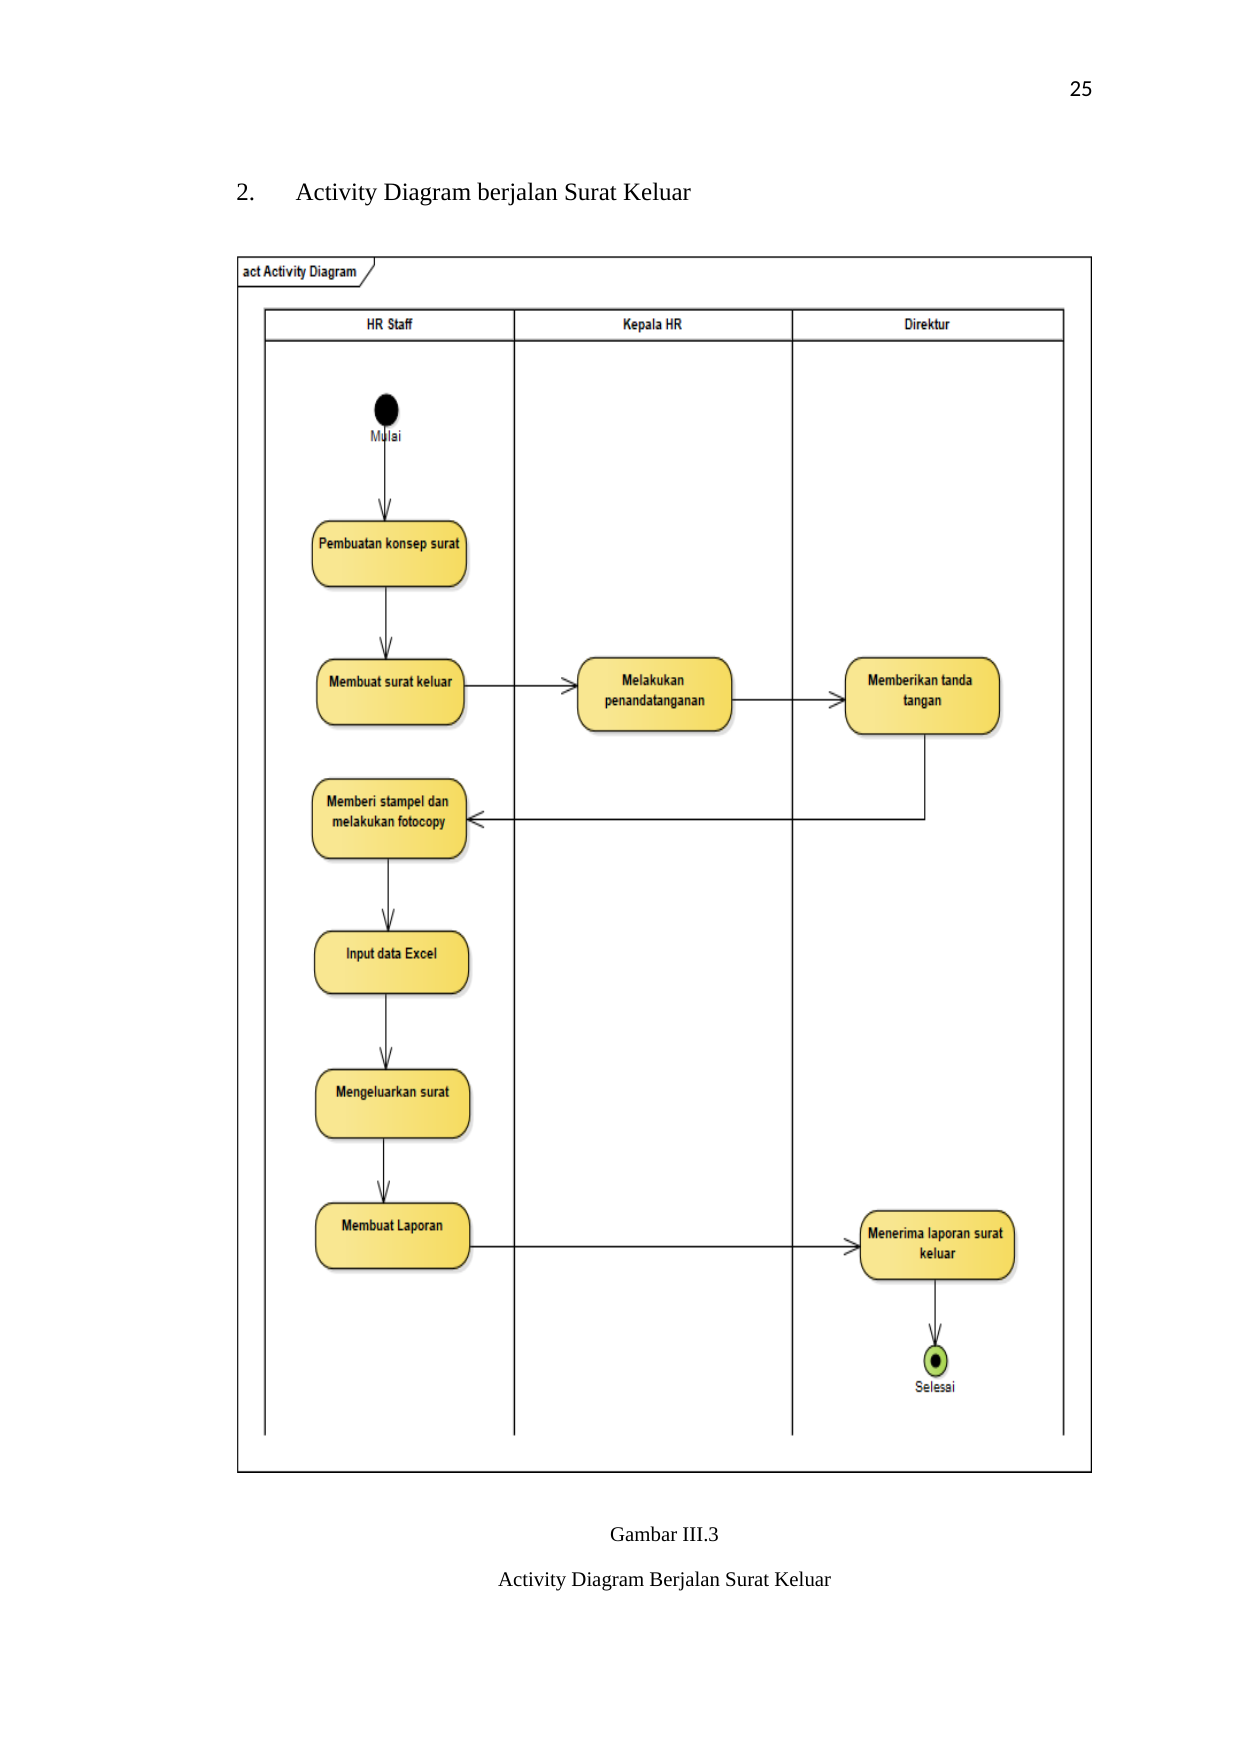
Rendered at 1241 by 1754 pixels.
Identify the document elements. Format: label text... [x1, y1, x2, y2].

text Activity Diagram Berjalan Surat Keluar [236, 1567, 1092, 1591]
picture [236, 255, 1092, 1473]
text Gambar III.3 [236, 1522, 1092, 1546]
list Activity Diagram berjalan Surat Keluar [236, 177, 1092, 206]
